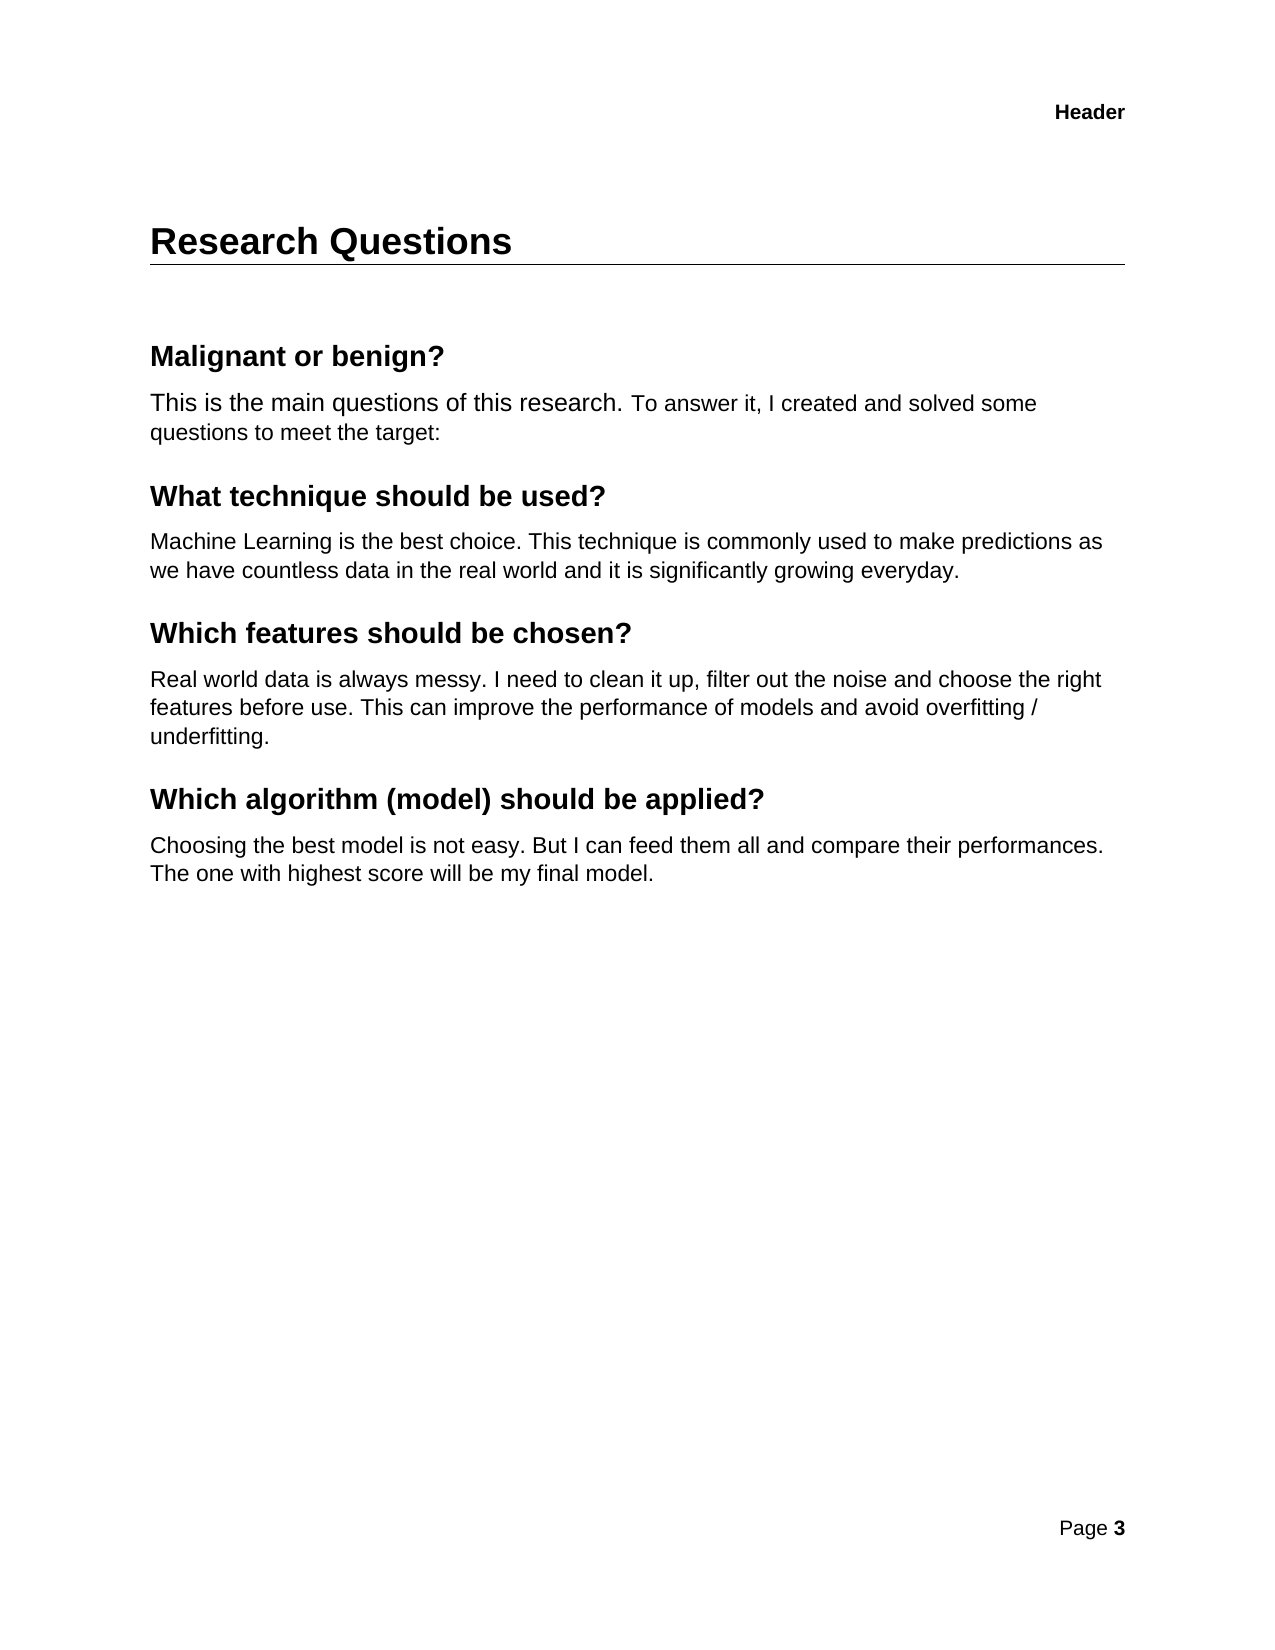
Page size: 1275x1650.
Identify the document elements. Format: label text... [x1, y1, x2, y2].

subtitle What technique should be used? [150, 479, 1125, 512]
text This is the main questions of this research. To answer it, I created and solved some questions to meet the target: [150, 388, 1125, 446]
subtitle Research Questions [150, 219, 1125, 264]
subtitle Malignant or benign? [150, 339, 1125, 372]
subtitle Which algorithm (model) should be applied? [150, 782, 1125, 816]
text Real world data is always messy. I need to clean it up, filter out the noise and choose the right features before use. This can improve the performance of models and avoid overfitting / underfitting. [150, 666, 1125, 749]
subtitle Which features should be chosen? [150, 616, 1125, 650]
text Choosing the best model is not easy. But I can feed them all and compare their performances. The one with highest score will be my final model. [150, 832, 1125, 886]
text Machine Learning is the best choice. This technique is commonly used to make predictions as we have countless data in the real world and it is significantly growing everyday. [150, 528, 1125, 583]
